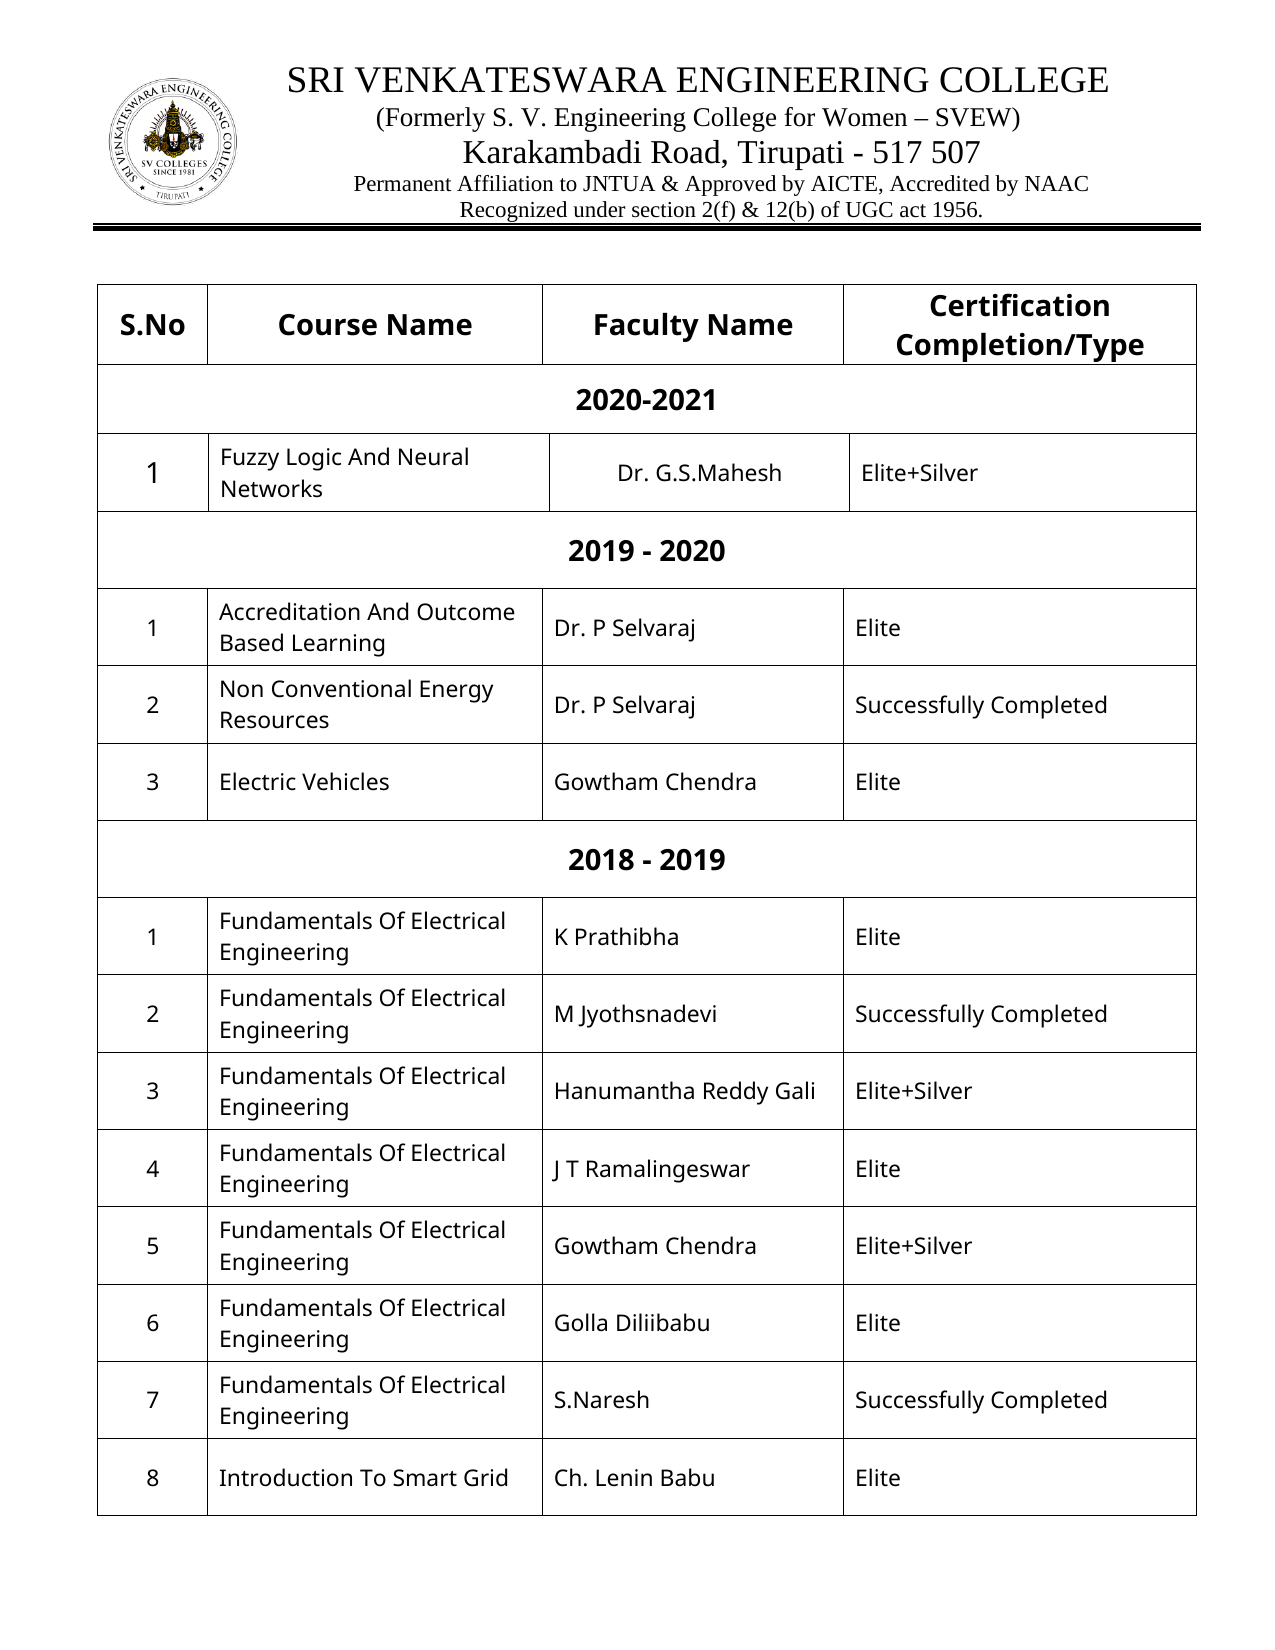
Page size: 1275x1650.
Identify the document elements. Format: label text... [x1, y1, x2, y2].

table_header SRI VENKATESWARA ENGINEERING COLLEGE (Formerly S. V. Engineering College for Women – SVEW) Karakambadi Road, Tirupati - 517 507 Permanent Affiliation to JNTUA & Approved by AICTE, Accredited by NAAC Recognized under section 2(f) & 12(b) of UGC act 1956. [243, 30, 1201, 223]
picture [108, 77, 238, 206]
table_cell Ch. Lenin Babu [543, 1439, 843, 1515]
table_cell 2020-2021 [98, 365, 1196, 433]
table_cell 8 [98, 1439, 207, 1515]
table_cell M Jyothsnadevi [543, 975, 843, 1052]
table_cell Non Conventional Energy Resources [208, 666, 542, 742]
table_cell Successfully Completed [844, 1362, 1196, 1438]
table_cell 2 [98, 666, 207, 742]
table_cell S.Naresh [543, 1362, 843, 1438]
table_cell Successfully Completed [844, 975, 1196, 1052]
table_cell Gowtham Chendra [543, 744, 843, 820]
table_cell Fundamentals Of Electrical Engineering [208, 975, 542, 1052]
table_cell Fundamentals Of Electrical Engineering [208, 1053, 542, 1129]
table_cell Introduction To Smart Grid [208, 1439, 542, 1515]
table_header S.No [98, 285, 207, 364]
table_header Faculty Name [543, 285, 843, 364]
table_cell Fundamentals Of Electrical Engineering [208, 1130, 542, 1206]
table_cell 6 [98, 1285, 207, 1361]
table_cell Elite [844, 744, 1196, 820]
table_cell Accreditation And Outcome Based Learning [208, 589, 542, 665]
table_cell Dr. G.S.Mahesh [550, 434, 849, 511]
table_cell Elite+Silver [850, 434, 1196, 511]
table_cell K Prathibha [543, 898, 843, 974]
table_cell 2 [98, 975, 207, 1052]
table_header [93, 30, 242, 223]
table_cell 5 [98, 1207, 207, 1283]
table_cell Elite [844, 1439, 1196, 1515]
table_cell 2018 - 2019 [98, 821, 1196, 897]
table_cell 4 [98, 1130, 207, 1206]
table_cell 1 [98, 898, 207, 974]
table_cell Elite [844, 1130, 1196, 1206]
table_cell Dr. P Selvaraj [543, 666, 843, 742]
table_cell Fuzzy Logic And Neural Networks [209, 434, 549, 511]
table_cell Successfully Completed [844, 666, 1196, 742]
table_cell 1 [98, 434, 208, 511]
table_header Certification Completion/Type [844, 285, 1196, 364]
table_cell Fundamentals Of Electrical Engineering [208, 1362, 542, 1438]
table_cell 1 [98, 589, 207, 665]
table_cell Elite+Silver [844, 1053, 1196, 1129]
table_header Course Name [208, 285, 542, 364]
table_cell Golla Diliibabu [543, 1285, 843, 1361]
table_cell J T Ramalingeswar [543, 1130, 843, 1206]
table_cell Elite [844, 898, 1196, 974]
table_cell Electric Vehicles [208, 744, 542, 820]
table_cell Hanumantha Reddy Gali [543, 1053, 843, 1129]
table_cell Fundamentals Of Electrical Engineering [208, 1285, 542, 1361]
table_cell Elite [844, 589, 1196, 665]
table_cell Fundamentals Of Electrical Engineering [208, 898, 542, 974]
table_cell Elite [844, 1285, 1196, 1361]
table_cell Fundamentals Of Electrical Engineering [208, 1207, 542, 1283]
table_cell Dr. P Selvaraj [543, 589, 843, 665]
table_cell 7 [98, 1362, 207, 1438]
table_cell 3 [98, 1053, 207, 1129]
table_cell Elite+Silver [844, 1207, 1196, 1283]
table_cell Gowtham Chendra [543, 1207, 843, 1283]
table_cell 3 [98, 744, 207, 820]
table_cell 2019 - 2020 [98, 512, 1196, 588]
